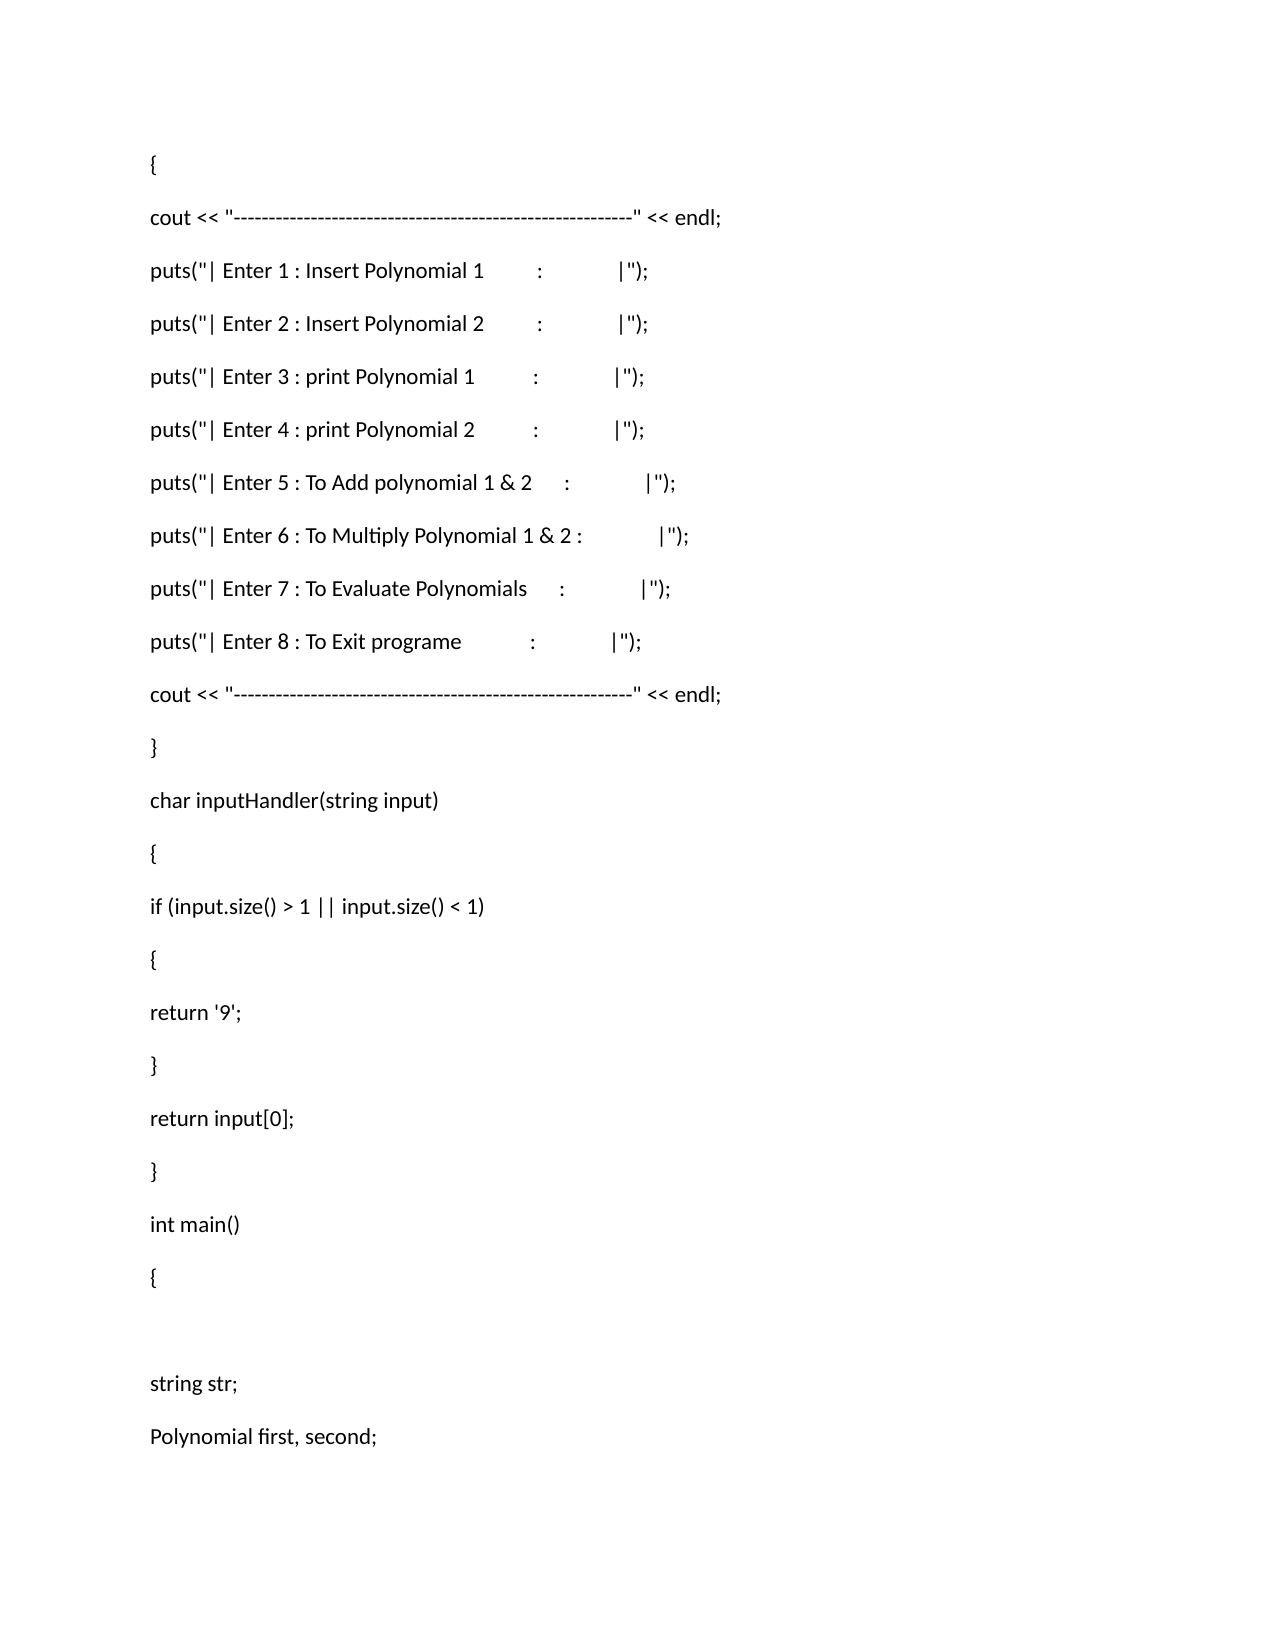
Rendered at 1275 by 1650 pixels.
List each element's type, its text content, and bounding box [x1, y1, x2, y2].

text { [150, 839, 1125, 867]
text puts("| Enter 4 : print Polynomial 2 : |"); [150, 415, 1125, 443]
text puts("| Enter 5 : To Add polynomial 1 & 2 : |"); [150, 468, 1125, 496]
text puts("| Enter 8 : To Exit programe : |"); [150, 627, 1125, 655]
text } [150, 1157, 1125, 1185]
text cout << "---------------------------------------------------------" << endl; [150, 203, 1125, 231]
text } [150, 733, 1125, 761]
text if (input.size() > 1 || input.size() < 1) [150, 892, 1125, 920]
text return '9'; [150, 998, 1125, 1026]
text string str; [150, 1369, 1125, 1397]
text int main() [150, 1210, 1125, 1238]
text puts("| Enter 3 : print Polynomial 1 : |"); [150, 362, 1125, 390]
text cout << "---------------------------------------------------------" << endl; [150, 680, 1125, 708]
text char inputHandler(string input) [150, 786, 1125, 814]
text puts("| Enter 2 : Insert Polynomial 2 : |"); [150, 309, 1125, 337]
text { [150, 945, 1125, 973]
text } [150, 1051, 1125, 1079]
text Polynomial first, second; [150, 1422, 1125, 1451]
text puts("| Enter 1 : Insert Polynomial 1 : |"); [150, 256, 1125, 284]
text return input[0]; [150, 1104, 1125, 1132]
text puts("| Enter 6 : To Multiply Polynomial 1 & 2 : |"); [150, 521, 1125, 549]
text puts("| Enter 7 : To Evaluate Polynomials : |"); [150, 574, 1125, 602]
text { [150, 150, 1125, 178]
text { [150, 1263, 1125, 1291]
